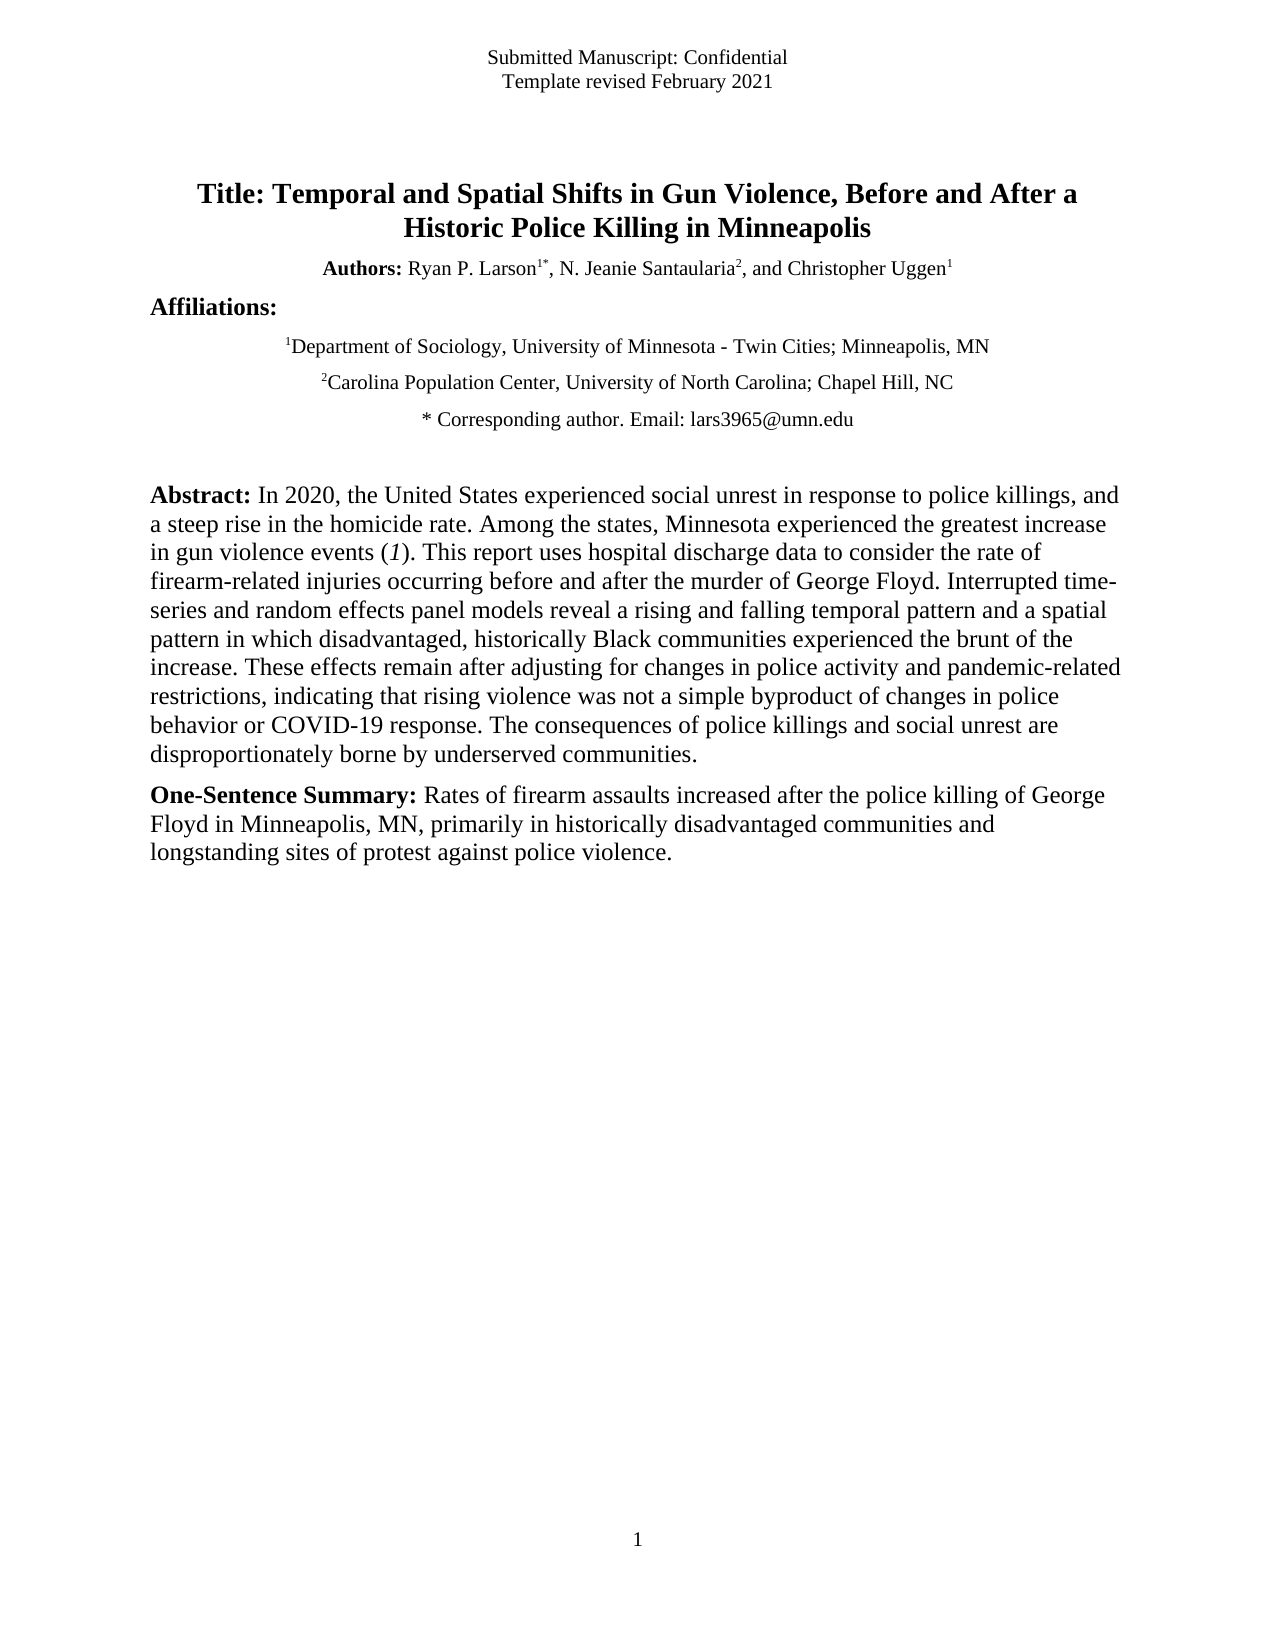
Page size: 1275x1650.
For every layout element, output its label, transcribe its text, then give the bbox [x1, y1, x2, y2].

text 1Department of Sociology, University of Minnesota - Twin Cities; Minneapolis, MN [150, 334, 1125, 358]
text 2Carolina Population Center, University of North Carolina; Chapel Hill, NC [150, 370, 1125, 394]
text Affiliations: [150, 292, 1125, 321]
text Authors: Ryan P. Larson1*, N. Jeanie Santaularia2, and Christopher Uggen1 [150, 256, 1125, 280]
text Title: Temporal and Spatial Shifts in Gun Violence, Before and After a Historic Police Killing in Minneapolis [150, 176, 1125, 243]
text * Corresponding author. Email: lars3965@umn.edu [150, 407, 1125, 431]
text One-Sentence Summary: Rates of firearm assaults increased after the police killing of George Floyd in Minneapolis, MN, primarily in historically disadvantaged communities and longstanding sites of protest against police violence. [150, 780, 1125, 866]
text Abstract: In 2020, the United States experienced social unrest in response to police killings, and a steep rise in the homicide rate. Among the states, Minnesota experienced the greatest increase in gun violence events (1). This report uses hospital discharge data to consider the rate of firearm-related injuries occurring before and after the murder of George Floyd. Interrupted time-series and random effects panel models reveal a rising and falling temporal pattern and a spatial pattern in which disadvantaged, historically Black communities experienced the brunt of the increase. These effects remain after adjusting for changes in police activity and pandemic-related restrictions, indicating that rising violence was not a simple byproduct of changes in police behavior or COVID-19 response. The consequences of police killings and social unrest are disproportionately borne by underserved communities. [150, 480, 1125, 767]
